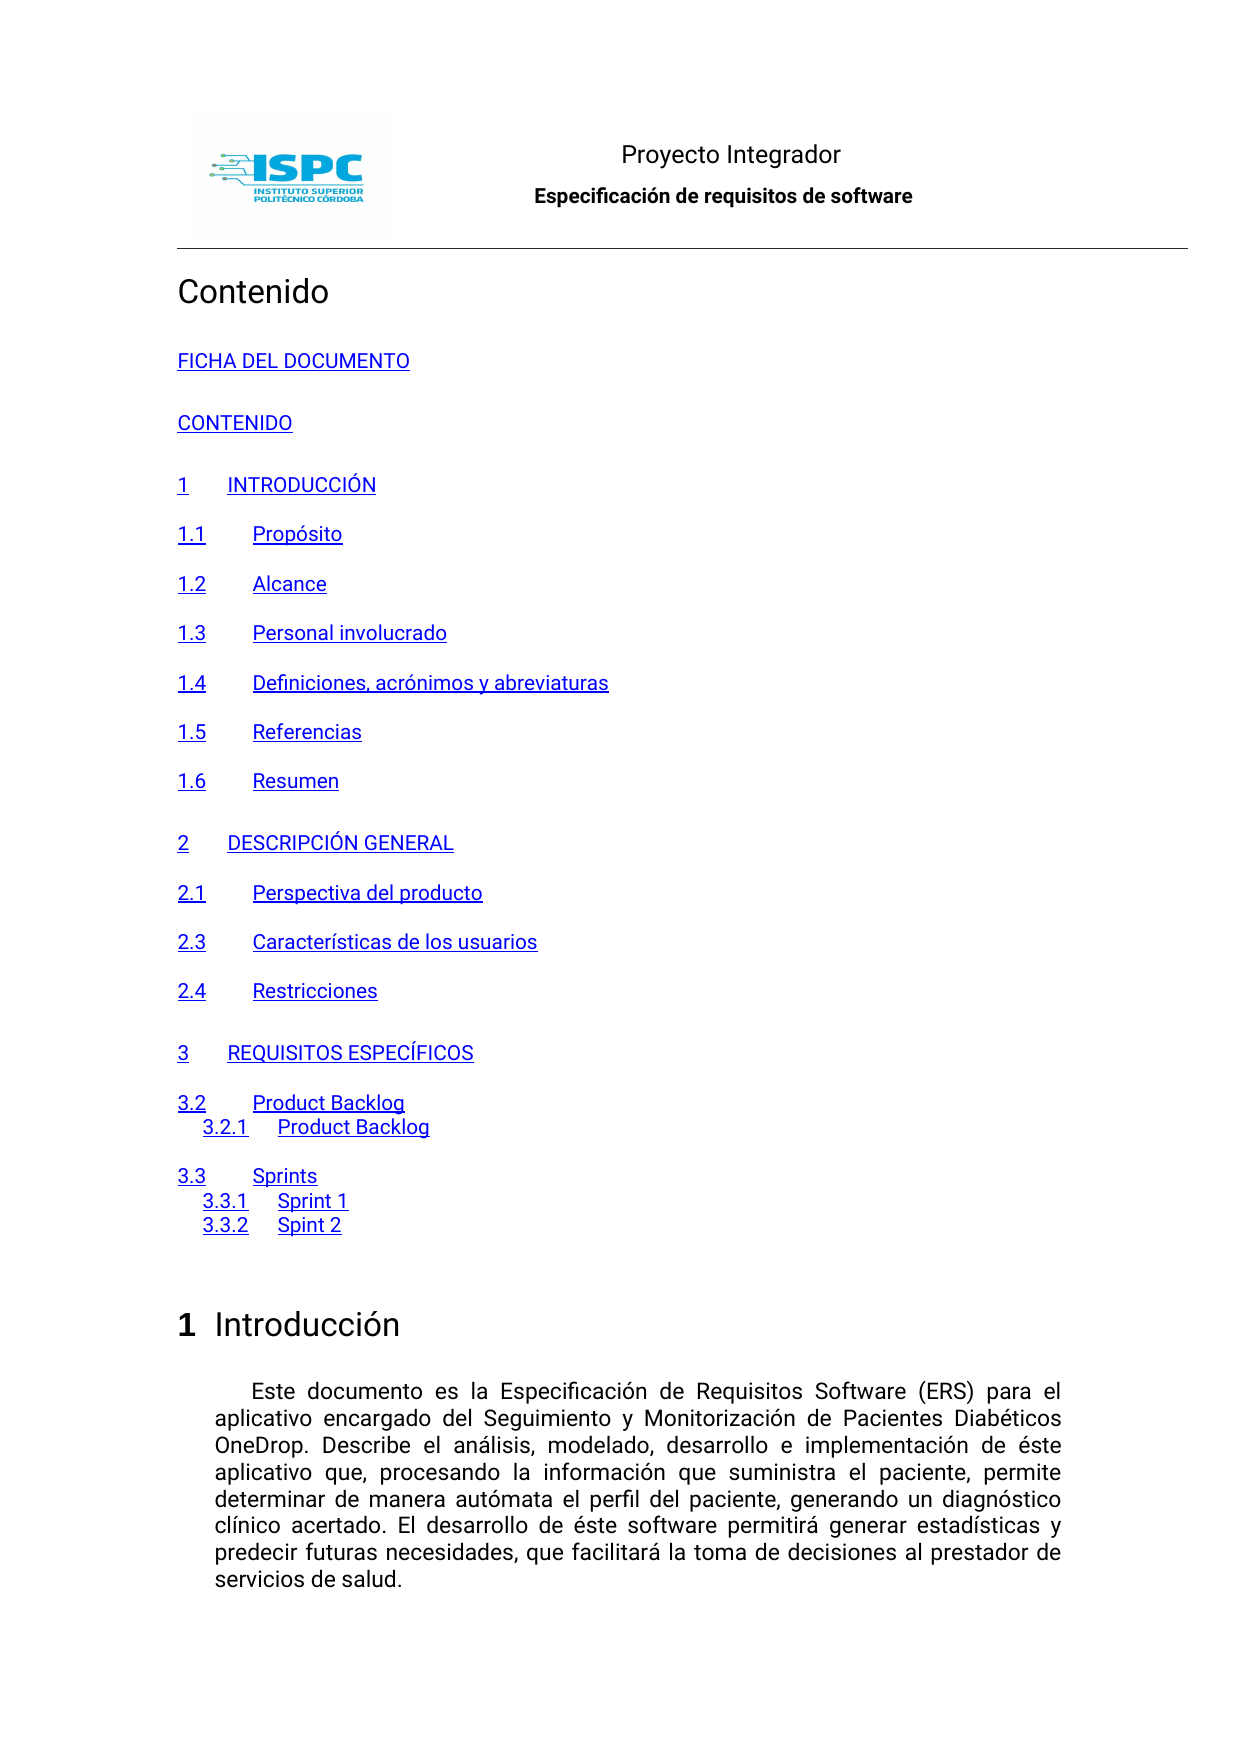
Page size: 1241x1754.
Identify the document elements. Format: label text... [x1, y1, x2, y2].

text Este documento es la Especificación de Requisitos Software (ERS) para el aplicativo encargado del Seguimiento y Monitorización de Pacientes Diabéticos OneDrop. Describe el análisis, modelado, desarrollo e implementación de éste aplicativo que, procesando la información que suministra el paciente, permite determinar de manera autómata el perfil del paciente, generando un diagnóstico clínico acertado. El desarrollo de éste software permitirá generar estadísticas y predecir futuras necesidades, que facilitará la toma de decisiones al prestador de servicios de salud. [214, 1378, 1063, 1593]
text Contenido [177, 273, 1063, 312]
list Introducción [177, 1305, 1063, 1345]
picture [188, 108, 395, 241]
